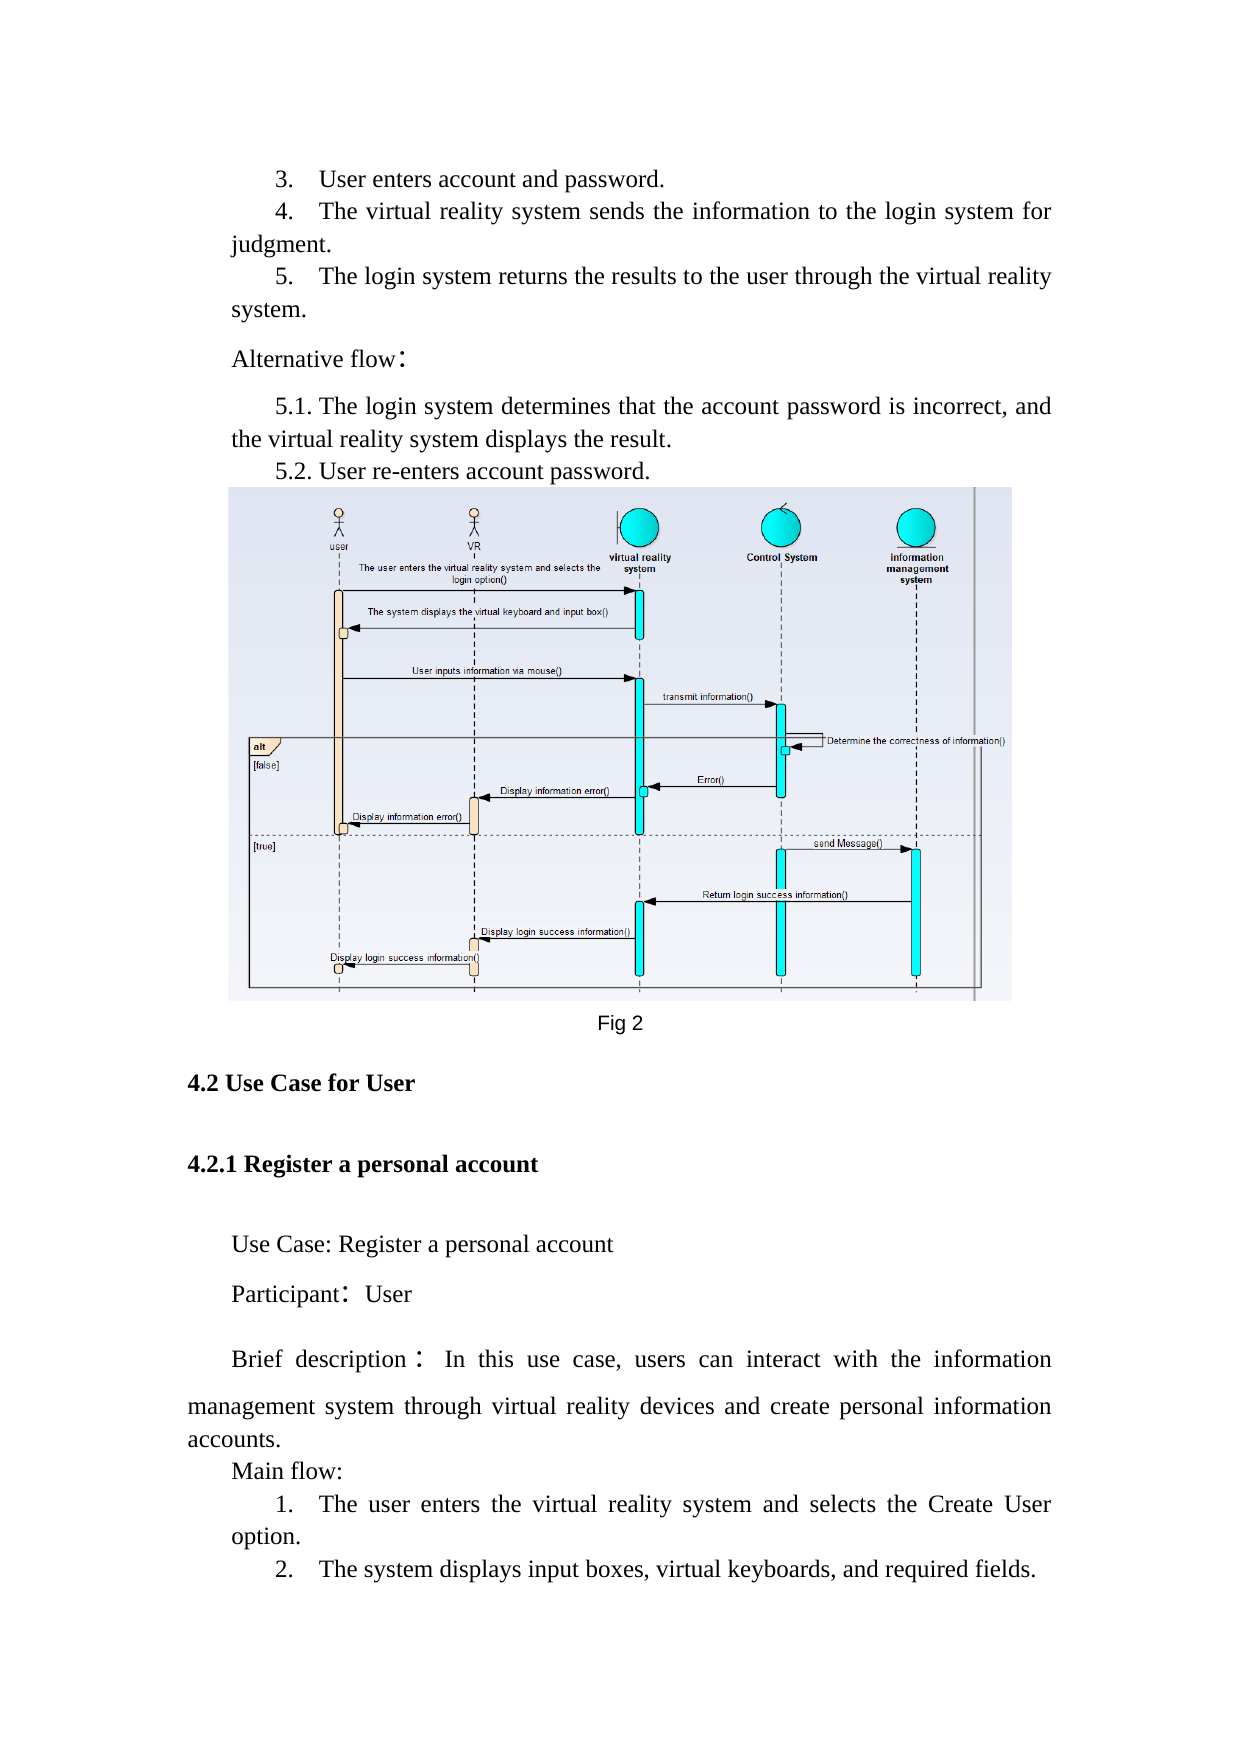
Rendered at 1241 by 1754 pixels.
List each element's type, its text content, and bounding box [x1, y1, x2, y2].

text Alternative flow： [187, 324, 1053, 389]
list The virtual reality system sends the information to the login system for judgment. [231, 194, 1053, 259]
list User enters account and password. [231, 162, 1053, 194]
list The system displays input boxes, virtual keyboards, and required fields. [231, 1552, 1053, 1584]
list User re-enters account password. [231, 454, 1053, 487]
list The login system returns the results to the user through the virtual reality system. [231, 259, 1053, 324]
picture [228, 487, 1012, 1001]
text Use Case: Register a personal account [187, 1227, 1053, 1259]
subtitle 4.2 Use Case for User [187, 1067, 1053, 1099]
list The login system determines that the account password is incorrect, and the virtual reality system displays the result. [231, 389, 1053, 454]
subtitle 4.2.1 Register a personal account [187, 1147, 1053, 1179]
list The user enters the virtual reality system and selects the Create User option. [231, 1487, 1053, 1552]
text Fig 2 [187, 1007, 1053, 1039]
text Participant：User [187, 1259, 1053, 1324]
text Main flow: [187, 1454, 1053, 1487]
text Brief description：In this use case, users can interact with the information management system through virtual reality devices and create personal information accounts. [187, 1324, 1053, 1454]
